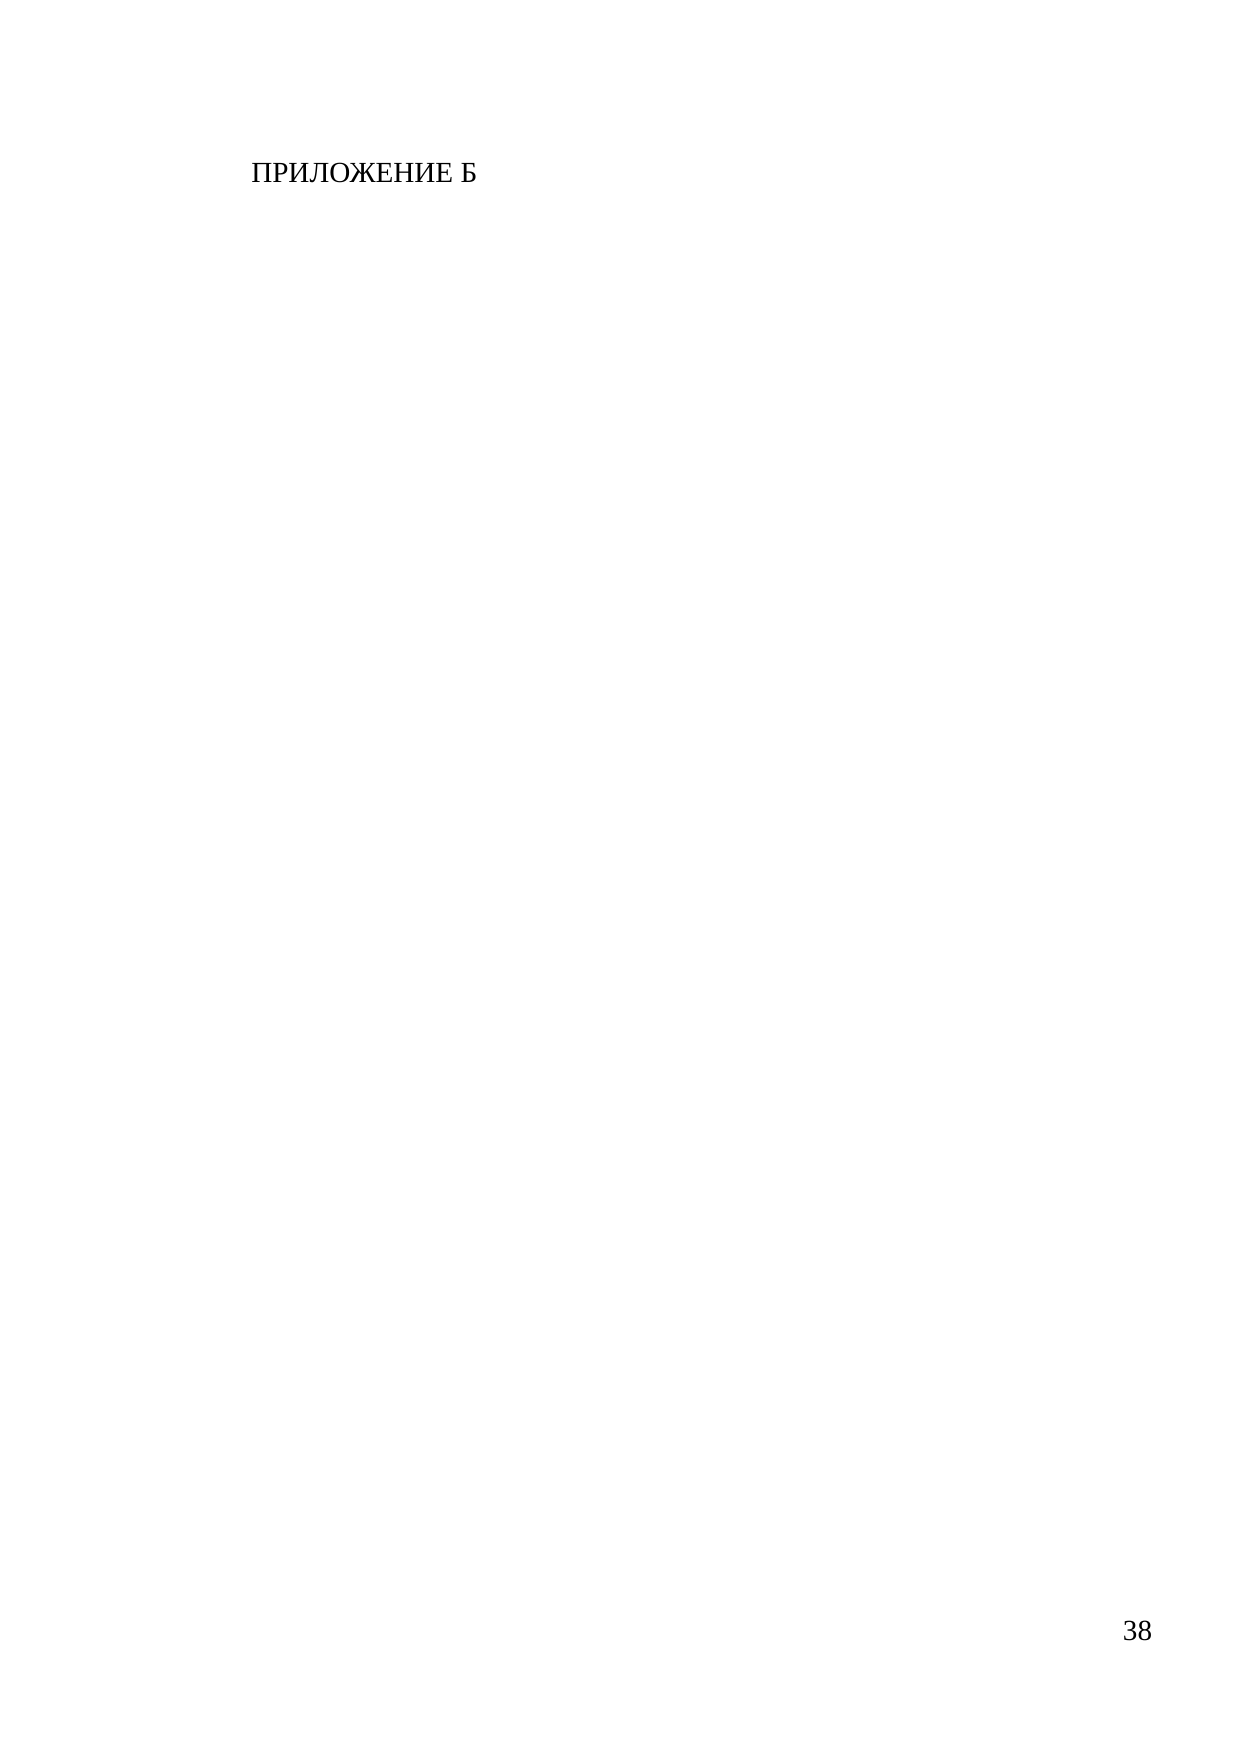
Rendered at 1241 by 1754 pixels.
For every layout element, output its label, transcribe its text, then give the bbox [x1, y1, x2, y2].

subtitle ПРИЛОЖЕНИЕ Б [177, 156, 1152, 189]
